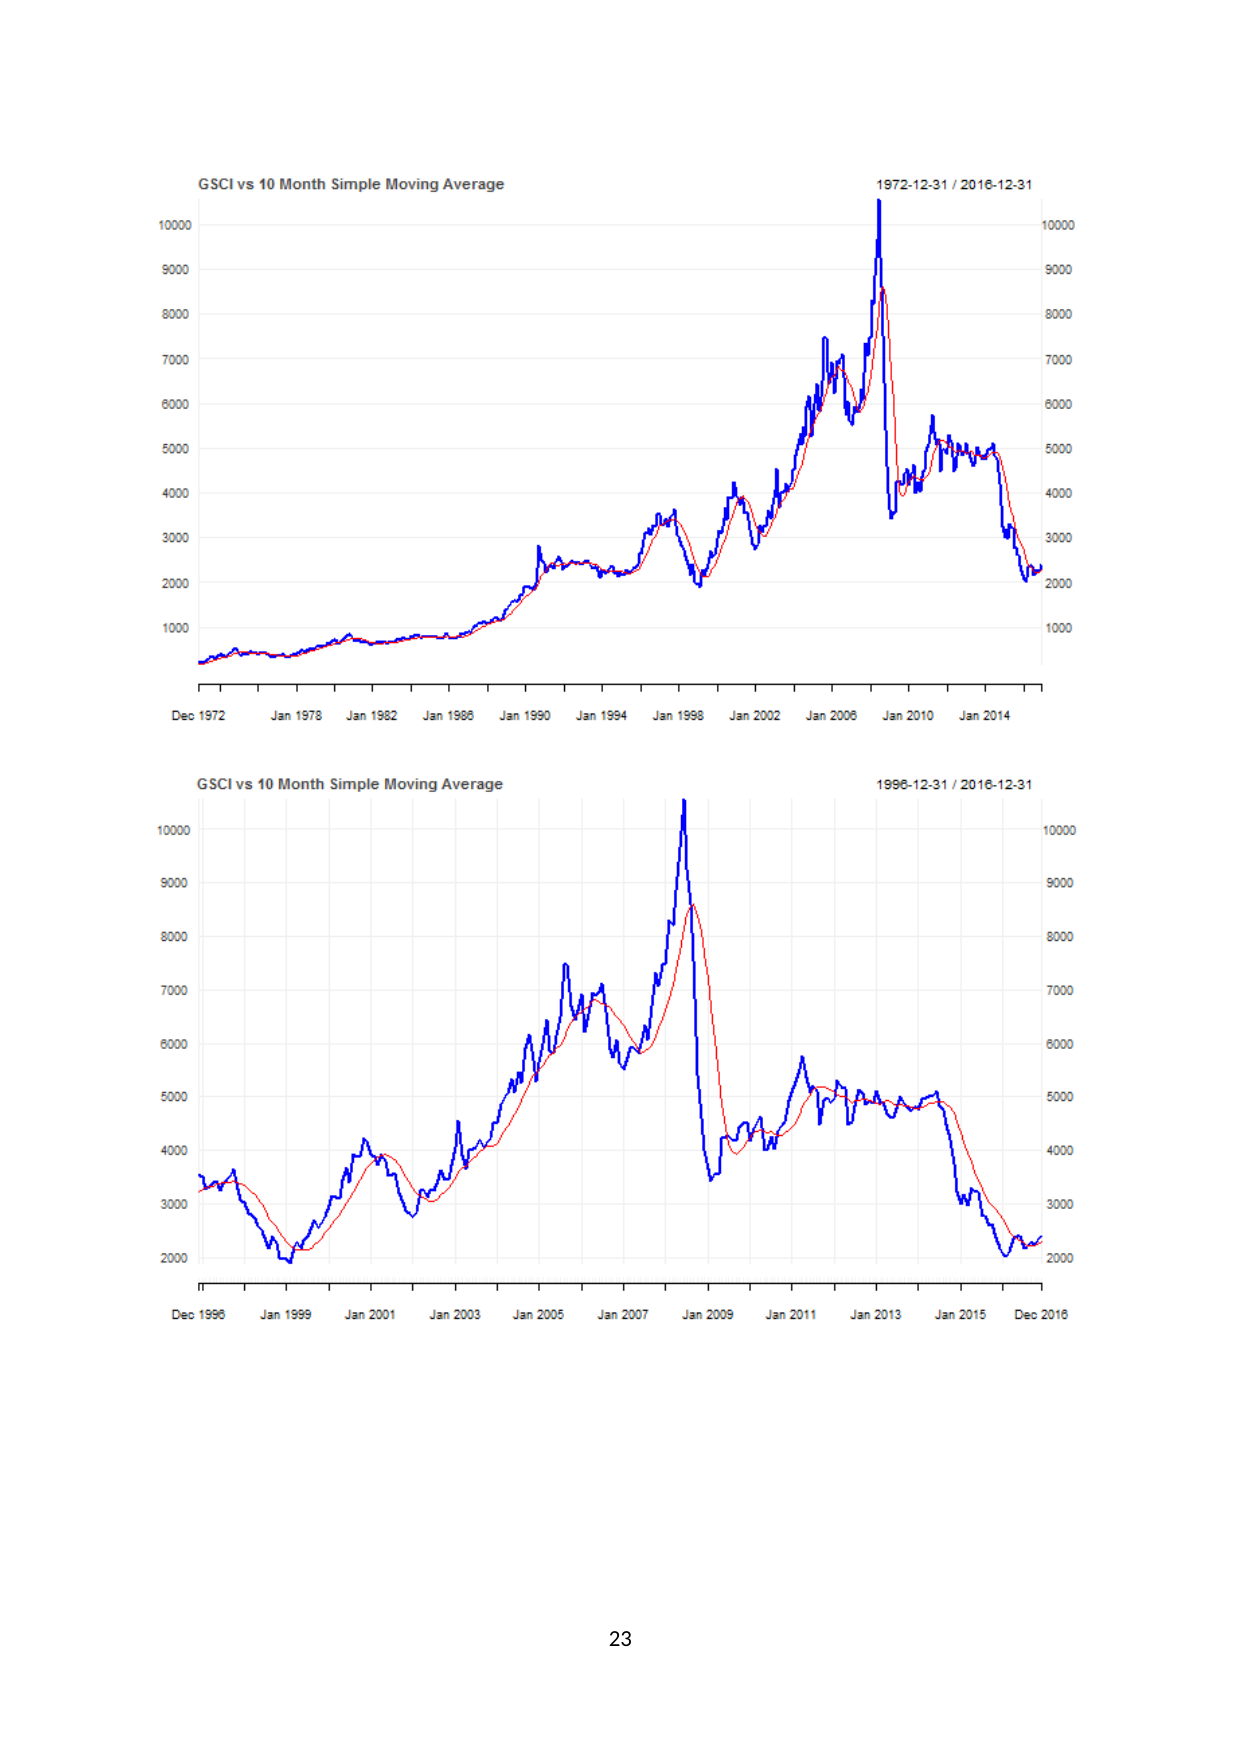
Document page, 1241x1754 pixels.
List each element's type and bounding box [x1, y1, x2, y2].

picture [150, 749, 1091, 1330]
picture [150, 150, 1091, 731]
